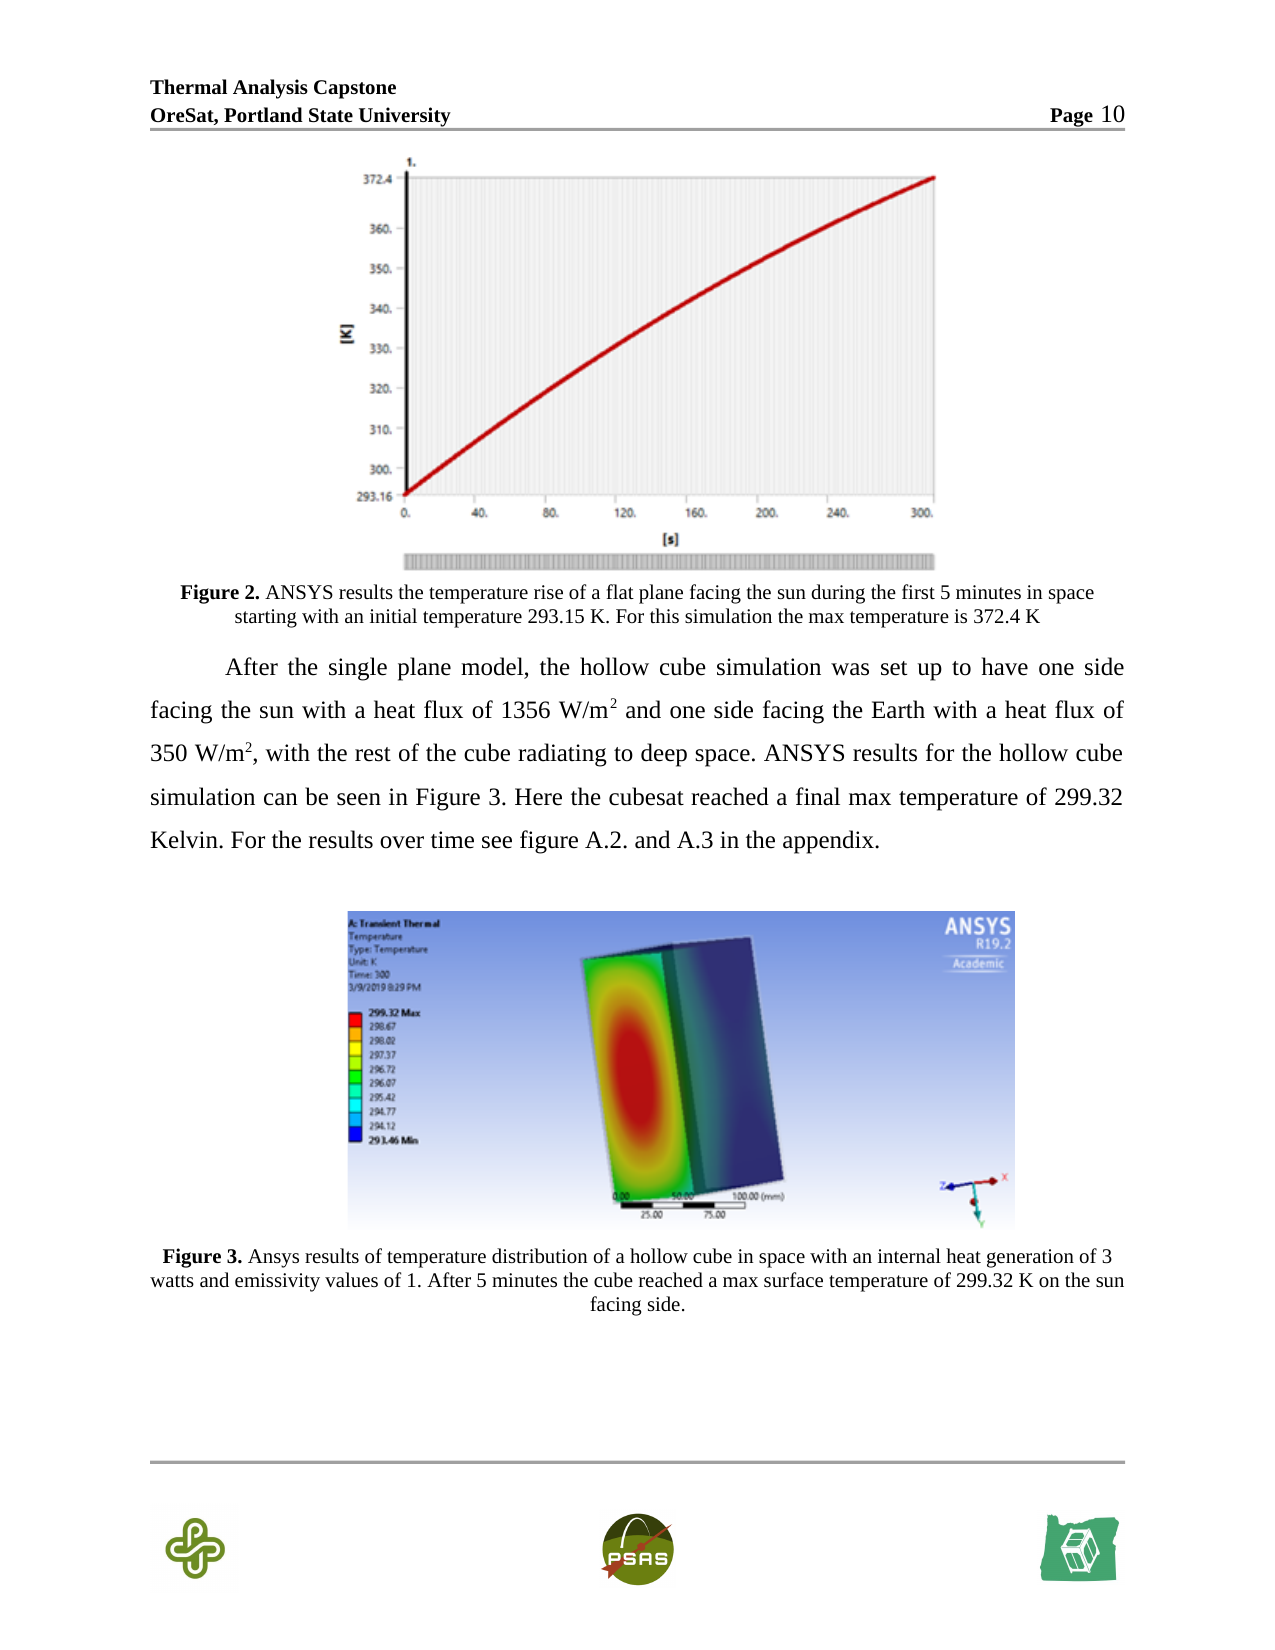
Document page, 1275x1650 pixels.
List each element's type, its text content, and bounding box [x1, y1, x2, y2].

picture [347, 911, 1015, 1230]
picture [1036, 1510, 1125, 1587]
picture [150, 1503, 239, 1593]
text Figure 3. Ansys results of temperature distribution of a hollow cube in space with an internal heat generation of 3 watts and emissivity values of 1. After 5 minutes the cube reached a max surface temperature of 299.32 K on the sun facing side. [150, 1244, 1125, 1316]
picture [599, 1509, 676, 1588]
text Figure 2. ANSYS results the temperature rise of a flat plane facing the sun during the first 5 minutes in space starting with an initial temperature 293.15 K. For this simulation the max temperature is 372.4 K [150, 580, 1125, 628]
picture [320, 156, 955, 580]
text After the single plane model, the hollow cube simulation was set up to have one side facing the sun with a heat flux of 1356 W/m2 and one side facing the Earth with a heat flux of 350 W/m2, with the rest of the cube radiating to deep space. ANSYS results for the hollow cube simulation can be seen in Figure 3. Here the cubesat reached a final max temperature of 299.32 Kelvin. For the results over time see figure A.2. and A.3 in the appendix. [150, 652, 1125, 853]
